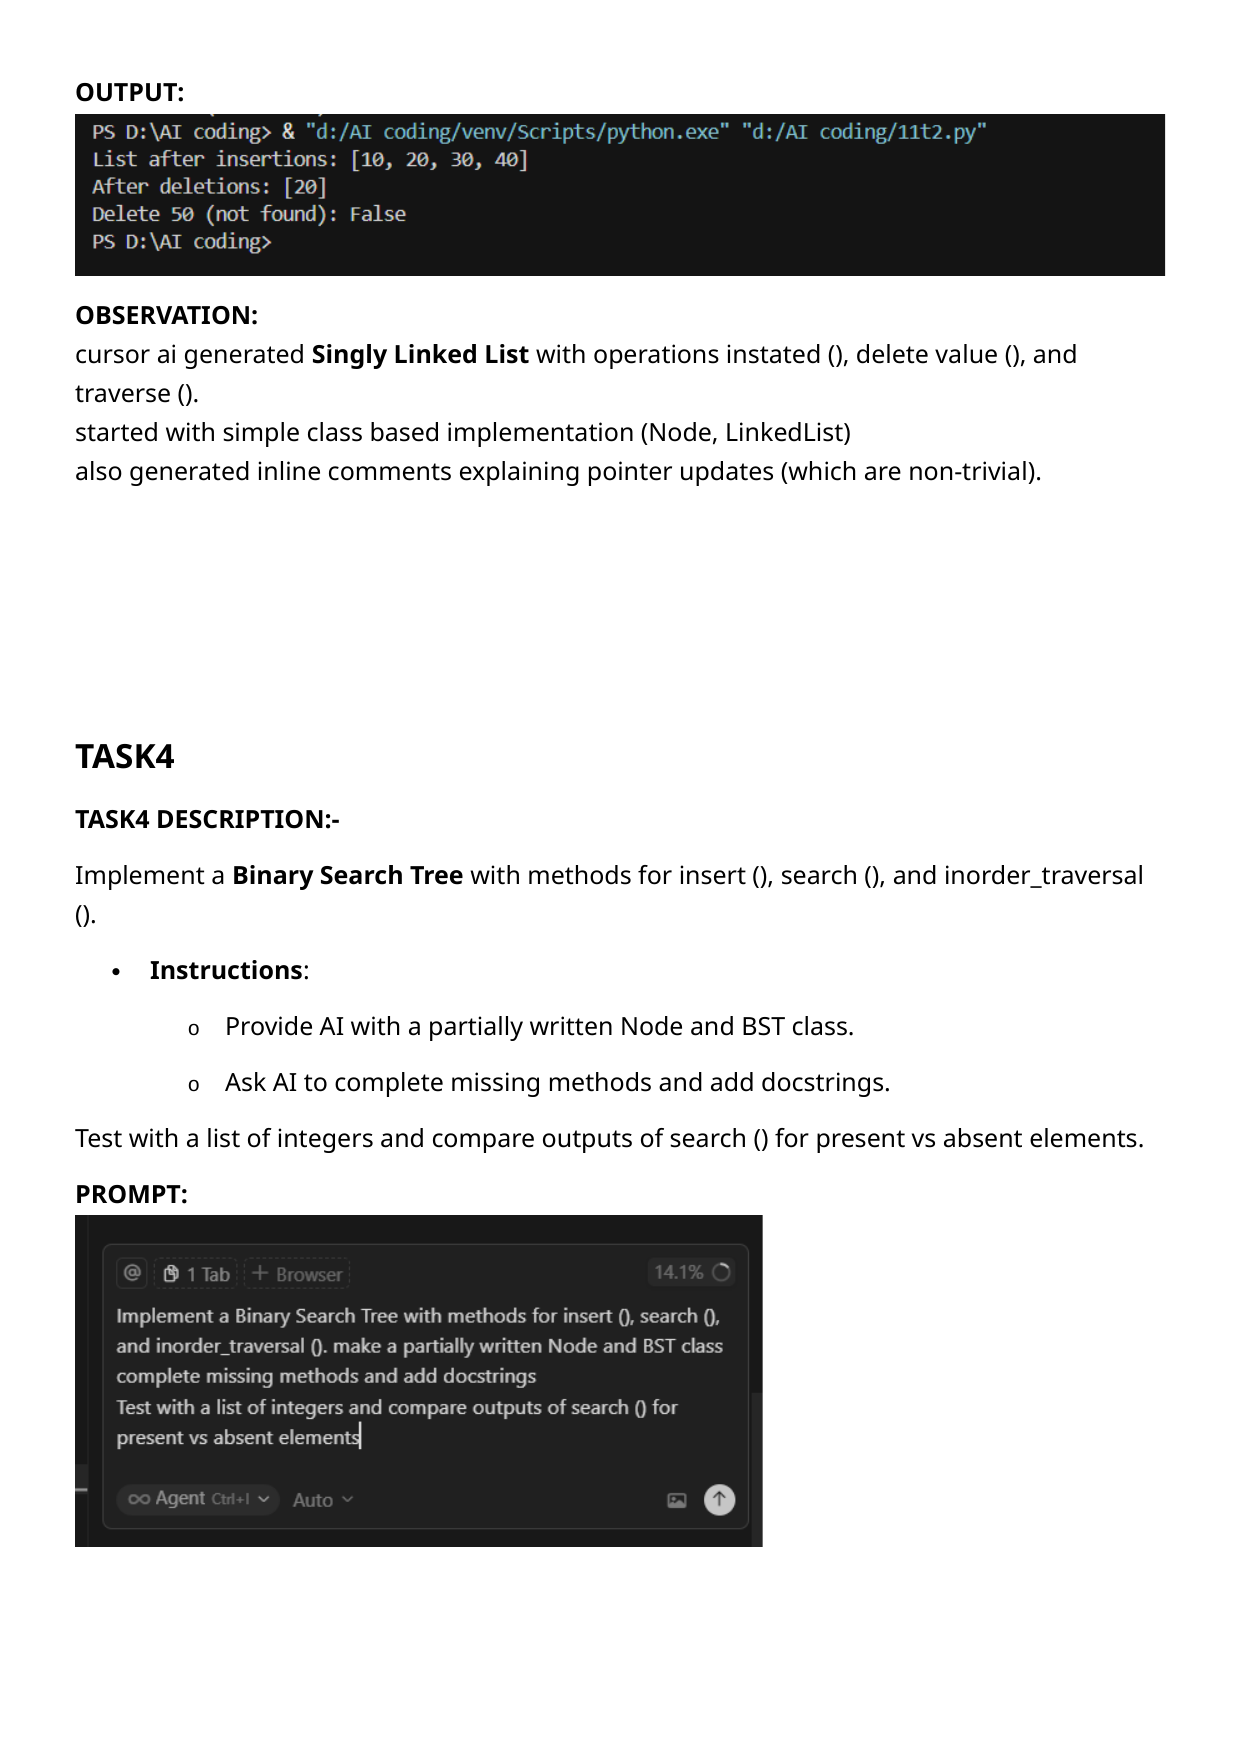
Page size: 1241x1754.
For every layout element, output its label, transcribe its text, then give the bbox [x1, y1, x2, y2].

picture [75, 1215, 763, 1547]
list Provide AI with a partially written Node and BST class. [187, 1009, 1165, 1043]
text Implement a Binary Search Tree with methods for insert (), search (), and inorder_traversal (). [75, 858, 1165, 931]
text OUTPUT: [75, 75, 1165, 114]
text Test with a list of integers and compare outputs of search () for present vs absent elements. [75, 1120, 1165, 1154]
list Instructions: [112, 953, 1165, 987]
text TASK4 [75, 733, 1165, 779]
text OBSERVATION: cursor ai generated Singly Linked List with operations instated (), delete value (), and traverse (). started with simple class based implementation (Node, LinkedList) also generated inline comments explaining pointer updates (which are non-trivial). [75, 297, 1165, 488]
list Ask AI to complete missing methods and add docstrings. [187, 1064, 1165, 1099]
text TASK4 DESCRIPTION:- [75, 802, 1165, 836]
picture [75, 114, 1166, 276]
